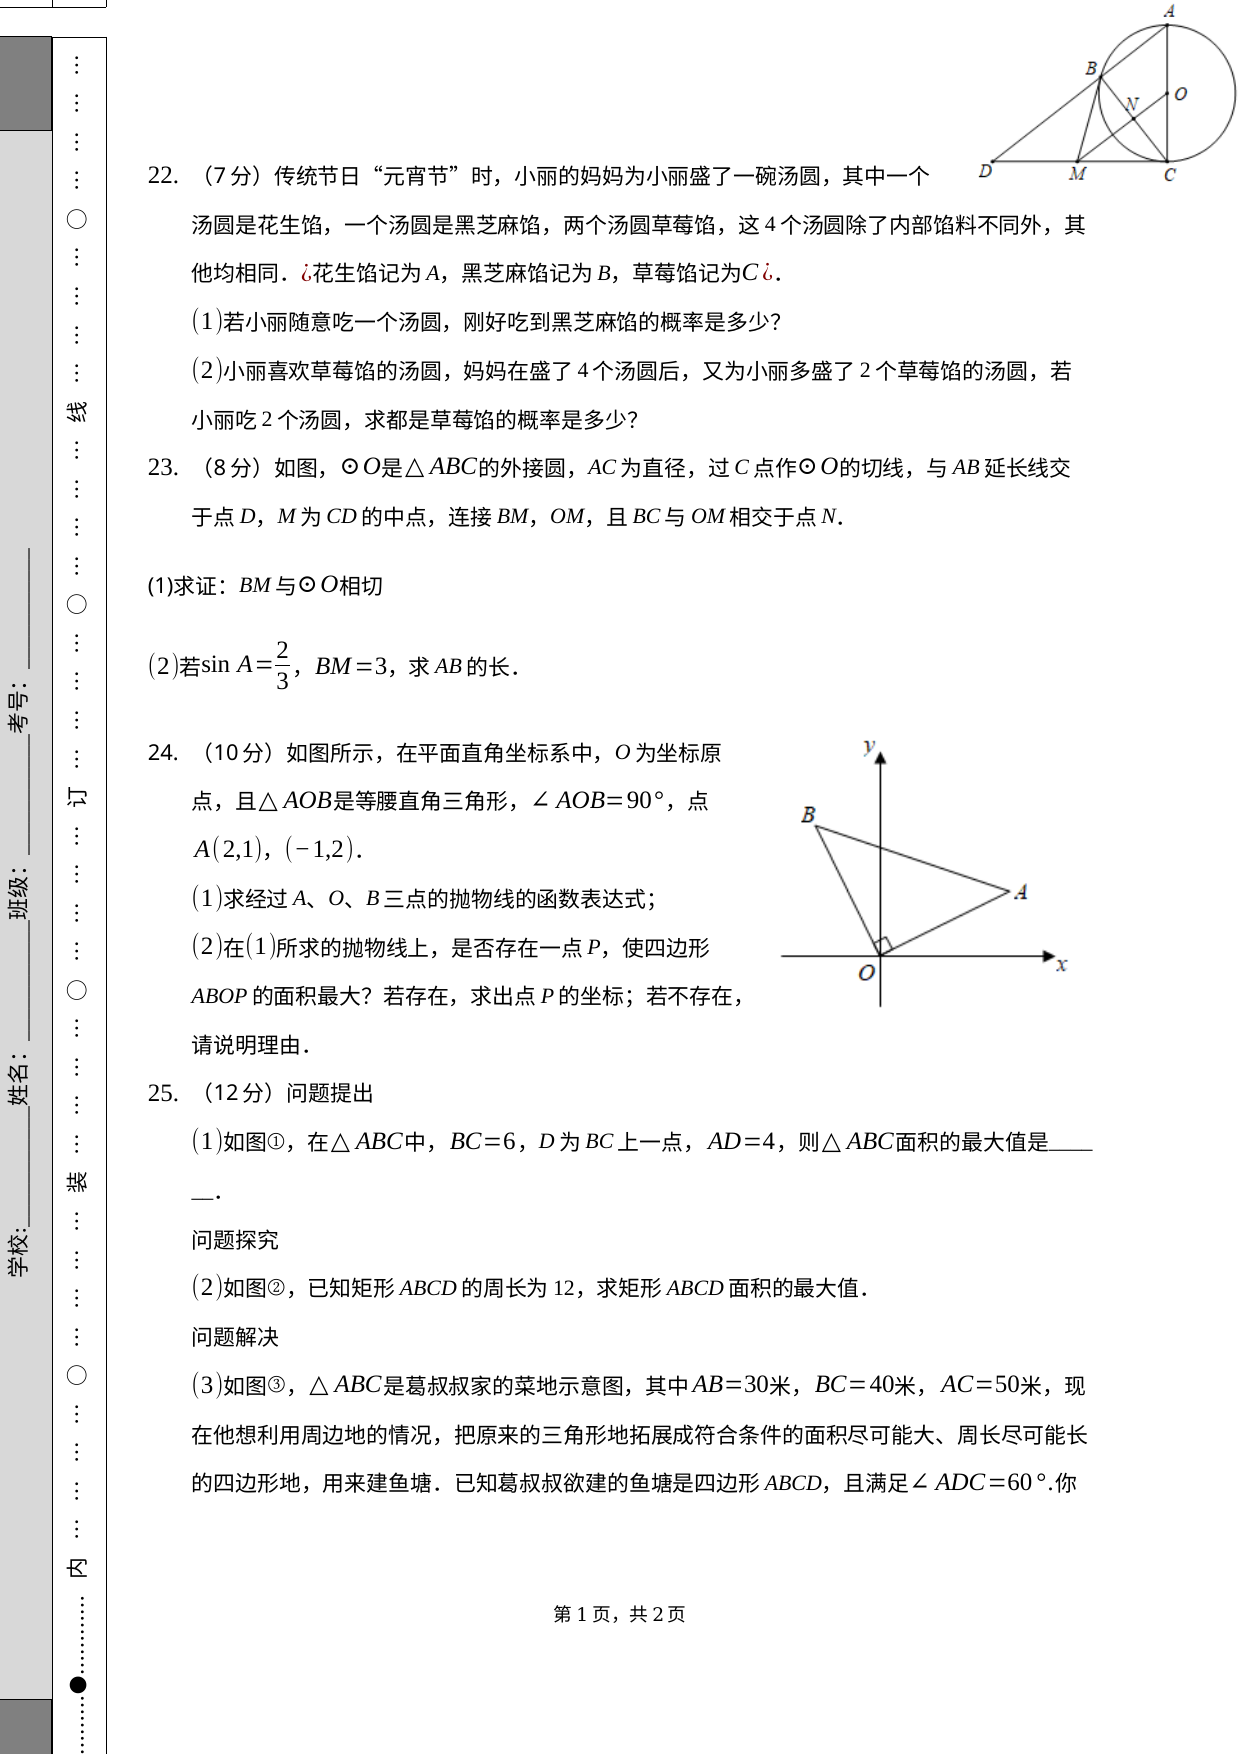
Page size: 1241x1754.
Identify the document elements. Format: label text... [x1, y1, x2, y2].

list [148, 1076, 1092, 1498]
picture [775, 735, 1074, 1012]
picture [974, 0, 1240, 185]
list （7分）传统节日“元宵节”时，小丽的妈妈为小丽盛了一碗汤圆，其中一个汤圆是花生馅，一个汤圆是黑芝麻馅，两个汤圆草莓馅，这4个汤圆除了内部馅料不同外，其他均相同．花生馅记为A，黑芝麻馅记为B，草莓馅记为． 若小丽随意吃一个汤圆，刚好吃到黑芝麻馅的概率是多少？ 小丽喜欢草莓馅的汤圆，妈妈在盛了4个汤圆后，又为小丽多盛了2个草莓馅的汤圆，若小丽吃2个汤圆，求都是草莓馅的概率是多少？ [148, 158, 1092, 435]
list （8分）如图，是的外接圆，AC为直径，过C点作的切线，与AB延长线交于点D，M为CD的中点，连接BM，OM，且BC与OM相交于点N． [148, 451, 1092, 532]
list (1)求证：BM与相切 若，，求AB的长． [148, 568, 1092, 698]
